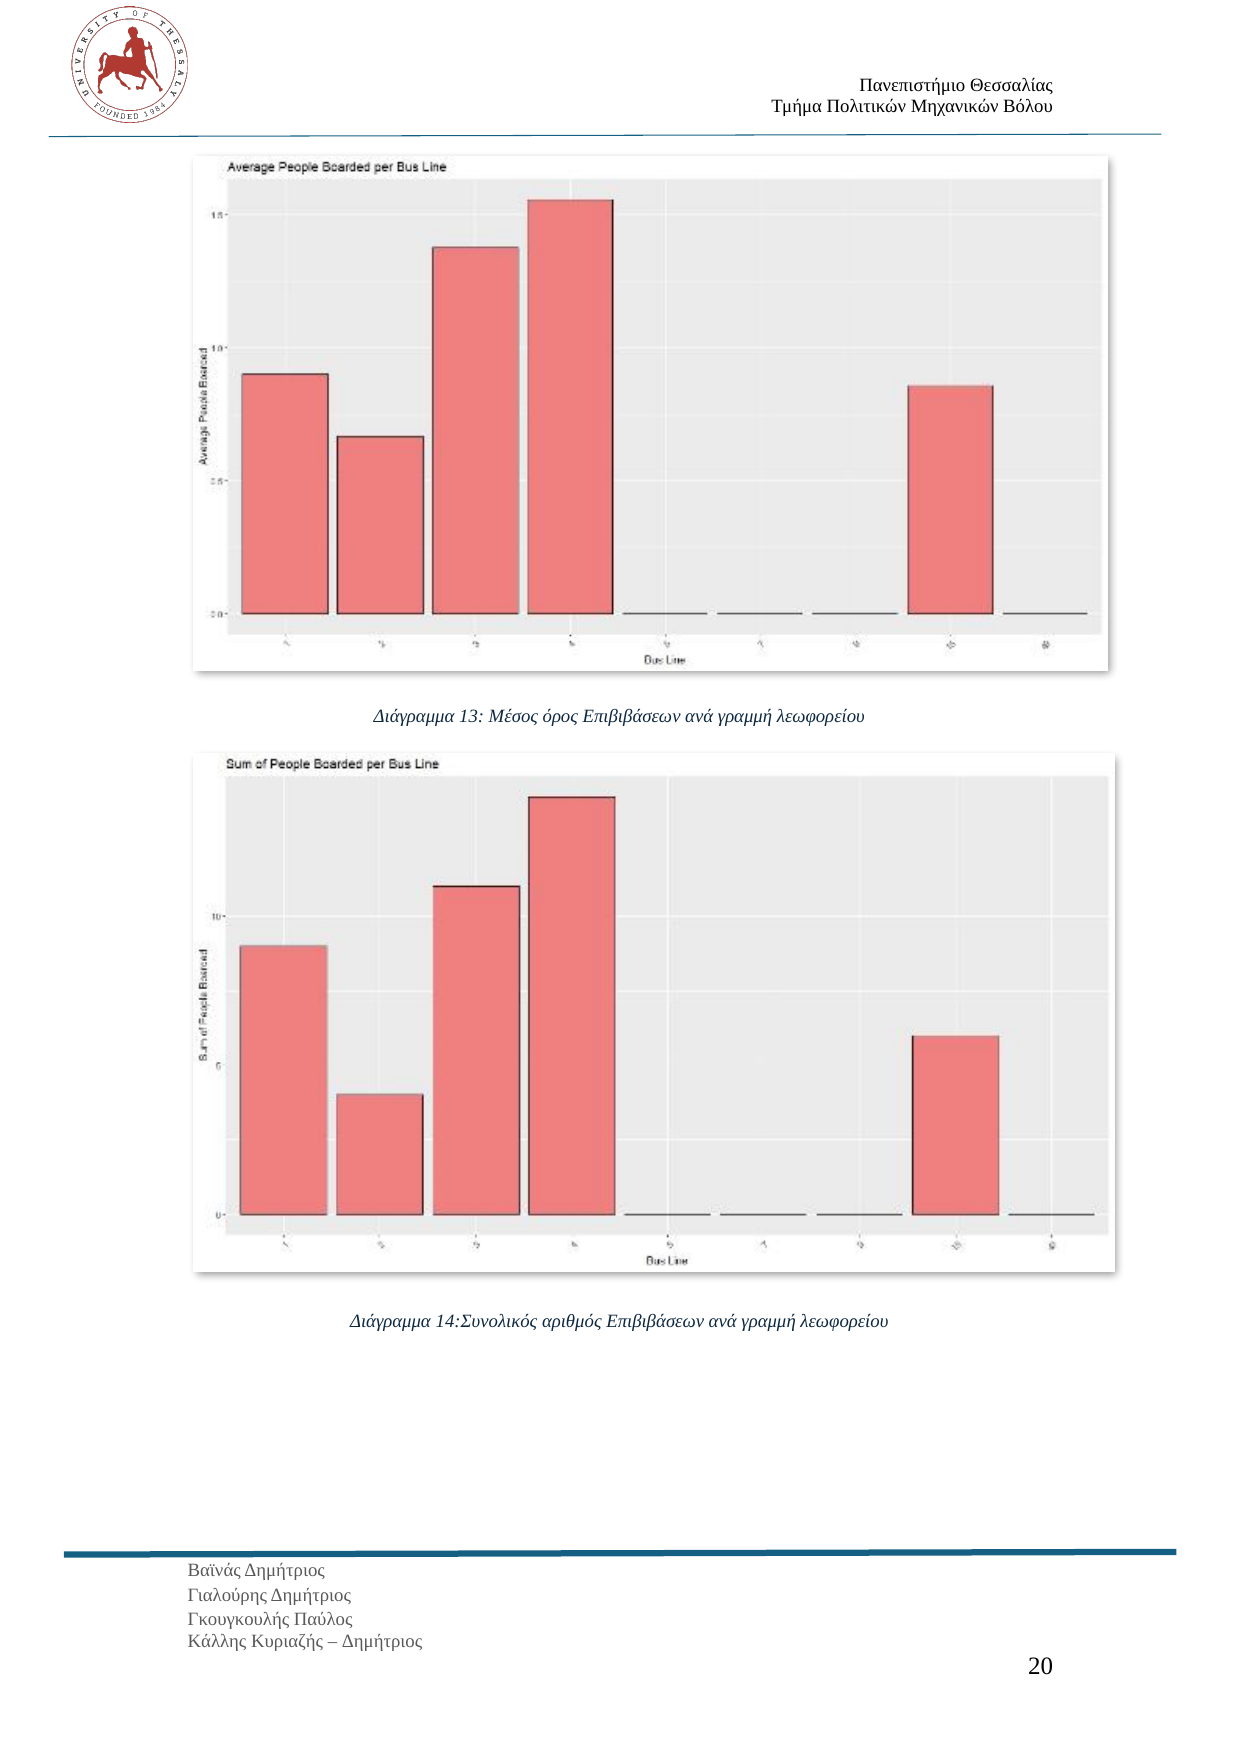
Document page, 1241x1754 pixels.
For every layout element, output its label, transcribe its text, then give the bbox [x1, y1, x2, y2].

picture [193, 156, 1108, 671]
picture [193, 753, 1115, 1272]
picture [71, 6, 188, 123]
